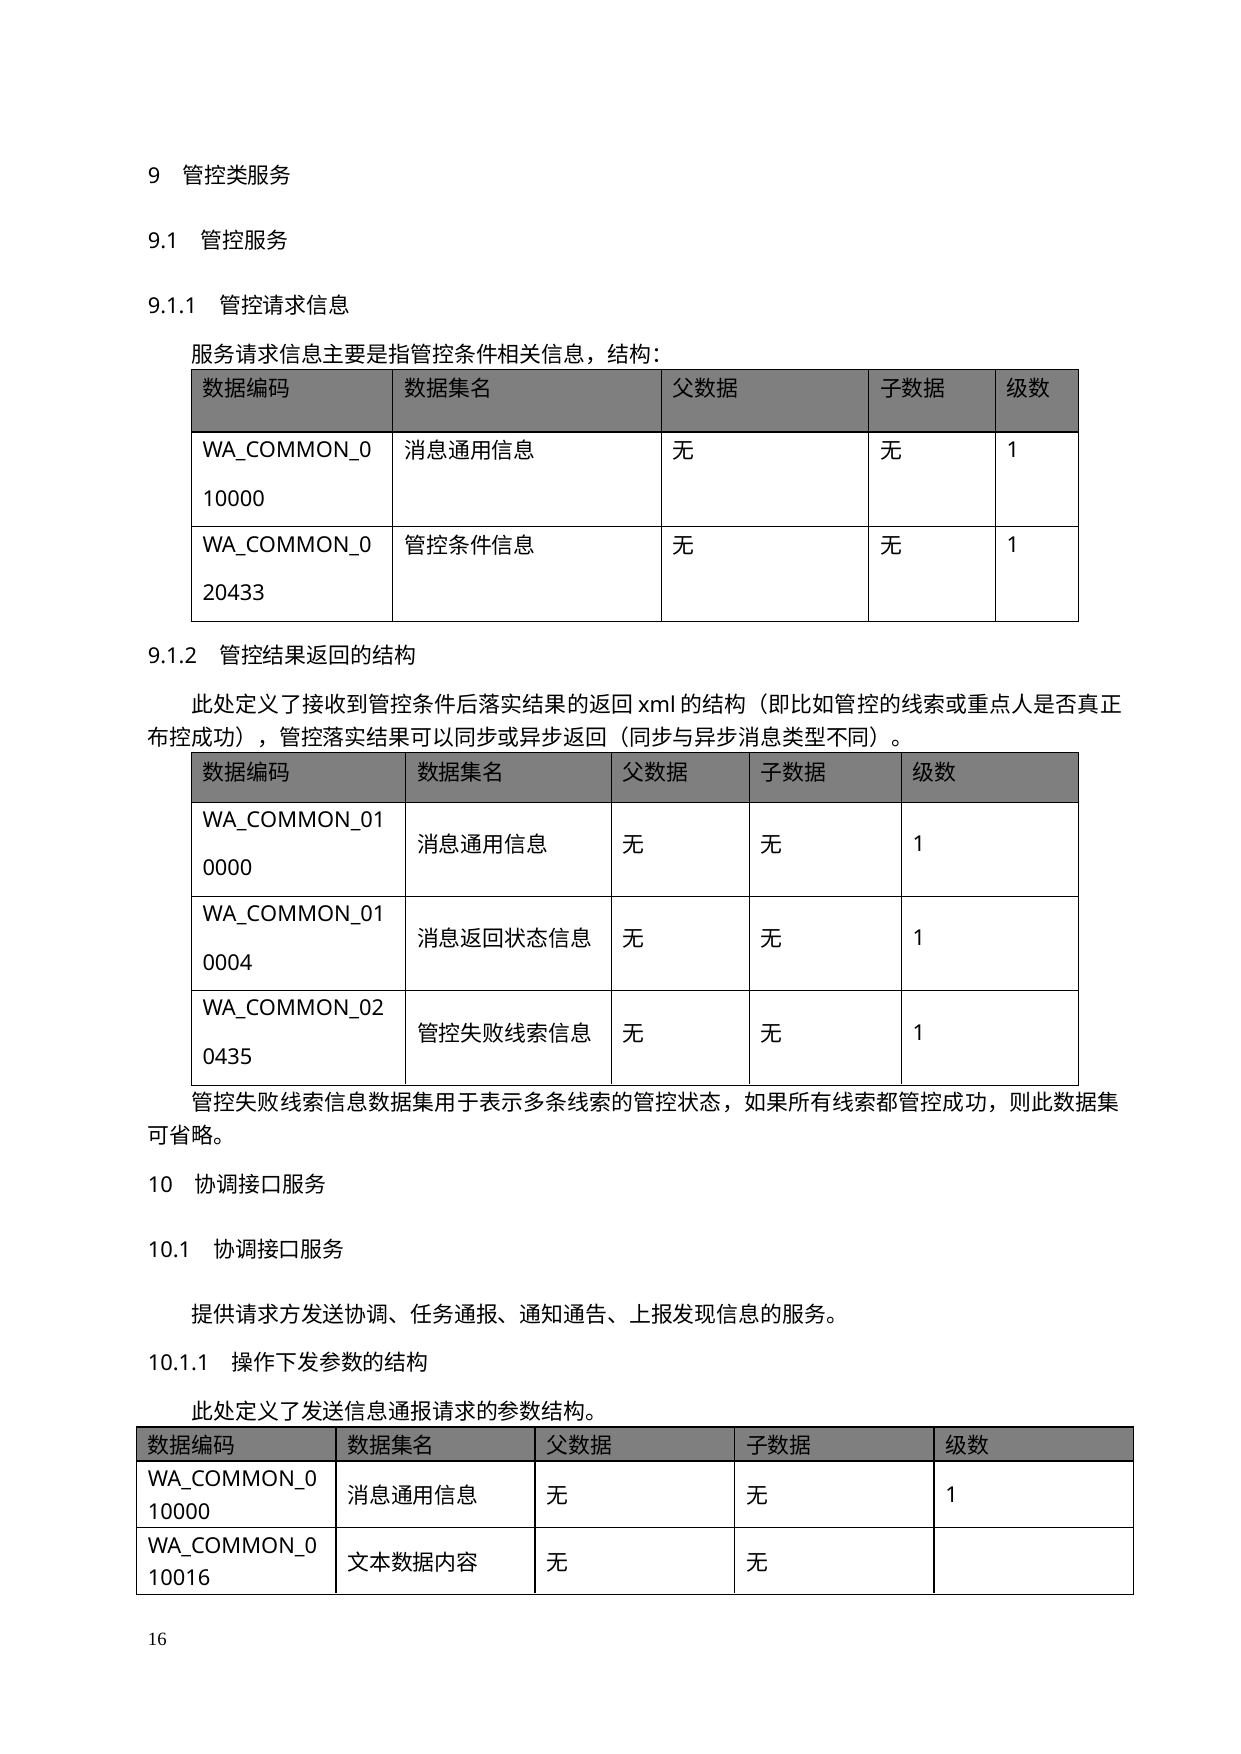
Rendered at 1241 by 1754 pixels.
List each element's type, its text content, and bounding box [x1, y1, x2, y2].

list 协调接口服务 [148, 1166, 1122, 1199]
table_cell 管控条件信息 [393, 527, 661, 621]
table_cell 无 [869, 527, 995, 621]
text 服务请求信息主要是指管控条件相关信息，结构： [148, 337, 1122, 369]
table_header 数据编码 [192, 370, 392, 431]
table_cell 无 [612, 897, 749, 990]
table_cell WA_COMMON_020433 [192, 527, 392, 621]
table_header 子数据 [869, 370, 995, 431]
table_cell WA_COMMON_020435 [192, 991, 405, 1084]
table_cell 无 [612, 991, 749, 1084]
table_cell 无 [750, 991, 901, 1084]
table_cell 消息返回状态信息 [406, 897, 611, 990]
table_cell 无 [612, 803, 749, 896]
table_cell 文本数据内容 [337, 1528, 534, 1593]
list 管控服务 [148, 223, 1122, 256]
table_header 子数据 [750, 753, 901, 802]
text 此处定义了发送信息通报请求的参数结构。 [148, 1394, 1122, 1426]
list 管控类服务 [148, 158, 1122, 191]
table_cell 无 [750, 803, 901, 896]
table_cell WA_COMMON_010004 [192, 897, 405, 990]
table_cell 无 [750, 897, 901, 990]
table_header 级数 [996, 370, 1078, 431]
text 管控失败线索信息数据集用于表示多条线索的管控状态，如果所有线索都管控成功，则此数据集可省略。 [148, 1085, 1122, 1150]
table_cell 消息通用信息 [406, 803, 611, 896]
table_header 父数据 [612, 753, 749, 802]
table_cell 消息通用信息 [337, 1462, 534, 1527]
table_cell 1 [935, 1462, 1133, 1527]
table_header 数据集名 [393, 370, 661, 431]
list 协调接口服务 [148, 1231, 1122, 1264]
table_cell 1 [902, 897, 1078, 990]
list 操作下发参数的结构 [148, 1345, 1122, 1377]
text 提供请求方发送协调、任务通报、通知通告、上报发现信息的服务。 [148, 1296, 1122, 1329]
table_header 子数据 [735, 1428, 933, 1460]
text 此处定义了接收到管控条件后落实结果的返回xml的结构（即比如管控的线索或重点人是否真正布控成功），管控落实结果可以同步或异步返回（同步与异步消息类型不同）。 [148, 687, 1122, 752]
table_cell 无 [662, 527, 868, 621]
table_cell 1 [902, 991, 1078, 1084]
table_cell [935, 1528, 1133, 1593]
table_header 数据编码 [192, 753, 405, 802]
table_cell 1 [996, 527, 1078, 621]
table_cell 无 [536, 1462, 734, 1527]
table_cell WA_COMMON_010000 [137, 1462, 335, 1527]
table_cell 无 [735, 1528, 933, 1593]
table_cell 无 [662, 433, 868, 526]
table_cell 无 [536, 1528, 734, 1593]
table_cell 管控失败线索信息 [406, 991, 611, 1084]
table_cell 1 [996, 433, 1078, 526]
table_header 数据集名 [406, 753, 611, 802]
list 管控结果返回的结构 [148, 638, 1122, 671]
table_header 父数据 [662, 370, 868, 431]
table_cell WA_COMMON_010000 [192, 433, 392, 526]
table_header 数据编码 [137, 1428, 335, 1460]
table_header 级数 [935, 1428, 1133, 1460]
table_header 父数据 [536, 1428, 734, 1460]
list 管控请求信息 [148, 288, 1122, 321]
table_cell 1 [902, 803, 1078, 896]
table_cell 消息通用信息 [393, 433, 661, 526]
table_header 数据集名 [337, 1428, 534, 1460]
table_cell 无 [735, 1462, 933, 1527]
table_cell WA_COMMON_010000 [192, 803, 405, 896]
table_cell 无 [869, 433, 995, 526]
table_cell WA_COMMON_010016 [137, 1528, 335, 1593]
table_header 级数 [902, 753, 1078, 802]
